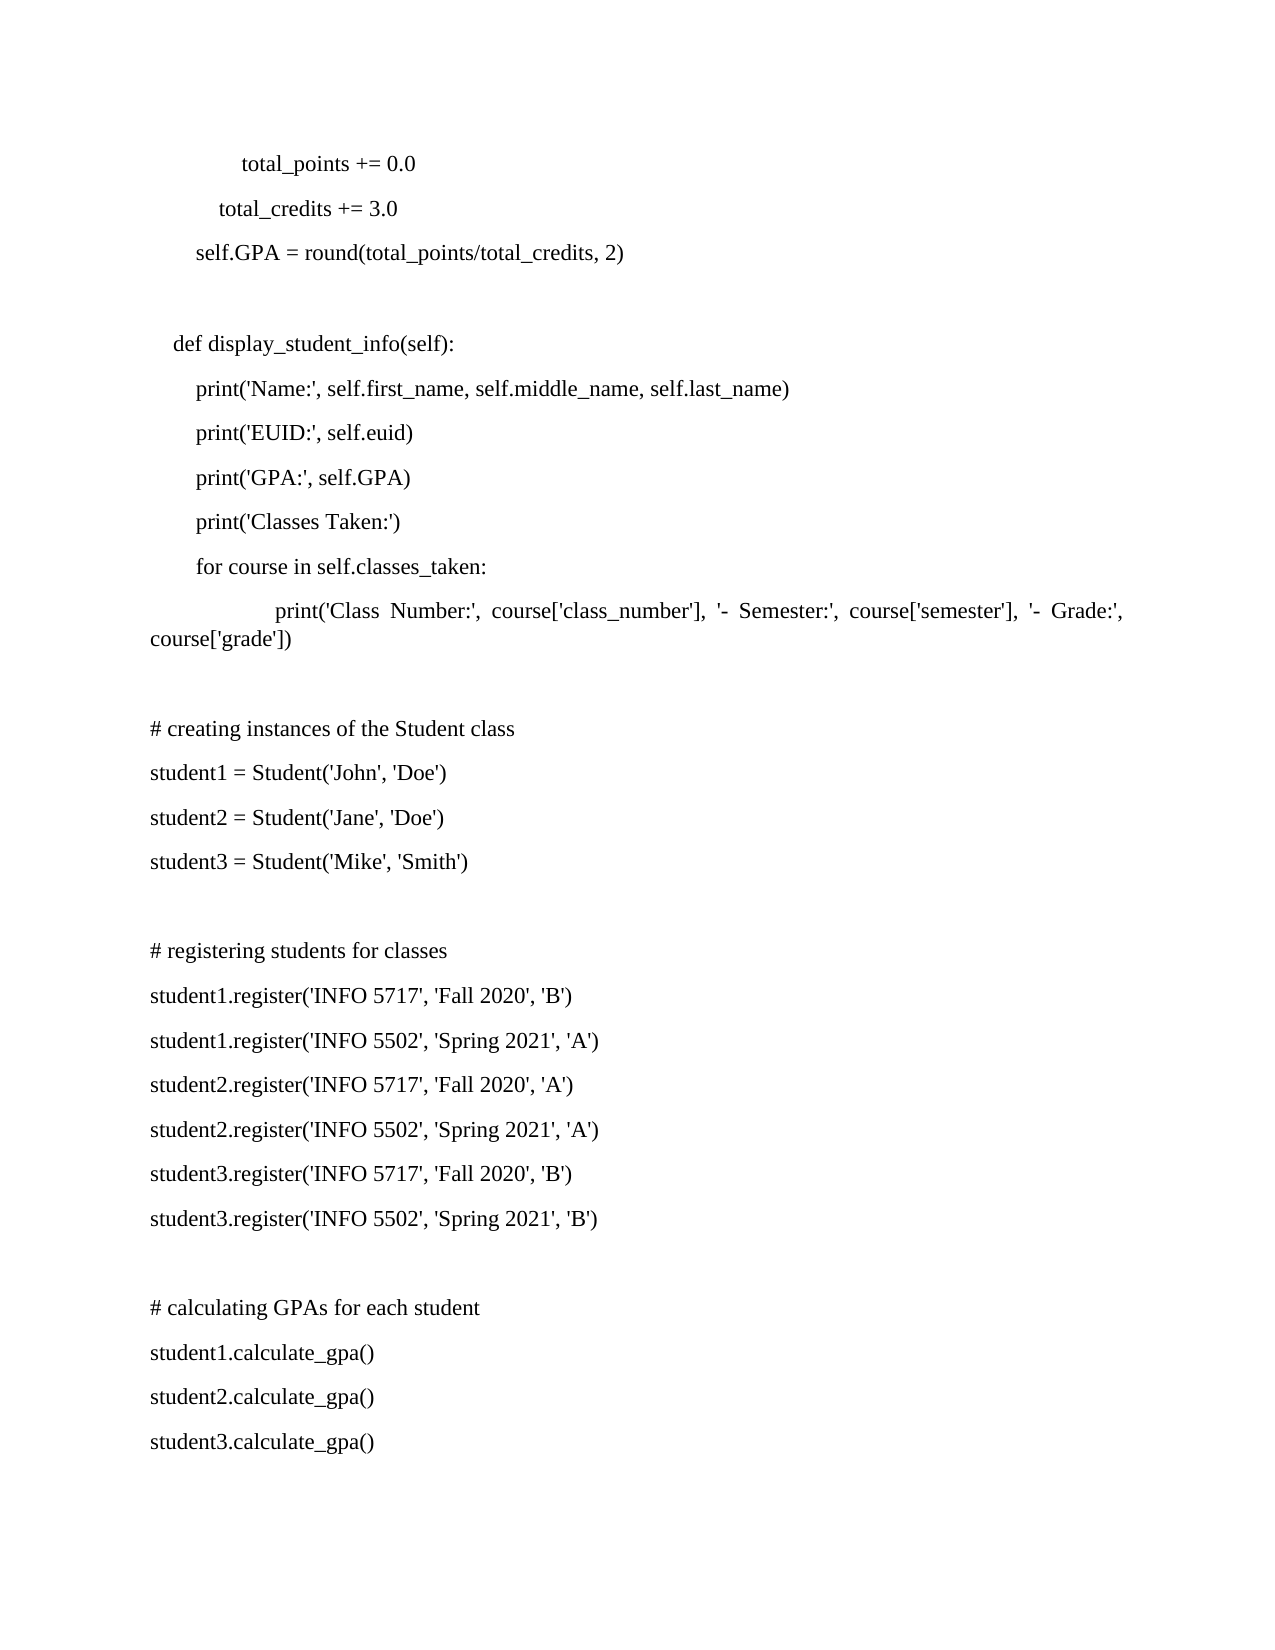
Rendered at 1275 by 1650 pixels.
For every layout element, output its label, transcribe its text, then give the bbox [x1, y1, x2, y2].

text student3.register('INFO 5717', 'Fall 2020', 'B') [150, 1161, 1125, 1187]
text student3 = Student('Mike', 'Smith') [150, 848, 1125, 875]
text print('GPA:', self.GPA) [150, 464, 1125, 490]
text student2.register('INFO 5717', 'Fall 2020', 'A') [150, 1071, 1125, 1098]
text print('Class Number:', course['class_number'], '- Semester:', course['semester'], '- Grade:', course['grade']) [150, 598, 1125, 652]
text student2 = Student('Jane', 'Doe') [150, 804, 1125, 830]
text for course in self.classes_taken: [150, 553, 1125, 579]
text student2.register('INFO 5502', 'Spring 2021', 'A') [150, 1116, 1125, 1142]
text student1 = Student('John', 'Doe') [150, 759, 1125, 786]
text def display_student_info(self): [150, 330, 1125, 356]
text student3.calculate_gpa() [150, 1428, 1125, 1454]
text total_credits += 3.0 [150, 194, 1125, 221]
text total_points += 0.0 [150, 150, 1125, 176]
text student1.calculate_gpa() [150, 1339, 1125, 1365]
text print('Name:', self.first_name, self.middle_name, self.last_name) [150, 375, 1125, 401]
text print('Classes Taken:') [150, 508, 1125, 535]
text # calculating GPAs for each student [150, 1294, 1125, 1321]
text student2.calculate_gpa() [150, 1383, 1125, 1410]
text # registering students for classes [150, 938, 1125, 964]
text # creating instances of the Student class [150, 715, 1125, 741]
text student1.register('INFO 5502', 'Spring 2021', 'A') [150, 1027, 1125, 1053]
text print('EUID:', self.euid) [150, 419, 1125, 446]
text student3.register('INFO 5502', 'Spring 2021', 'B') [150, 1205, 1125, 1231]
text self.GPA = round(total_points/total_credits, 2) [150, 239, 1125, 266]
text student1.register('INFO 5717', 'Fall 2020', 'B') [150, 982, 1125, 1008]
